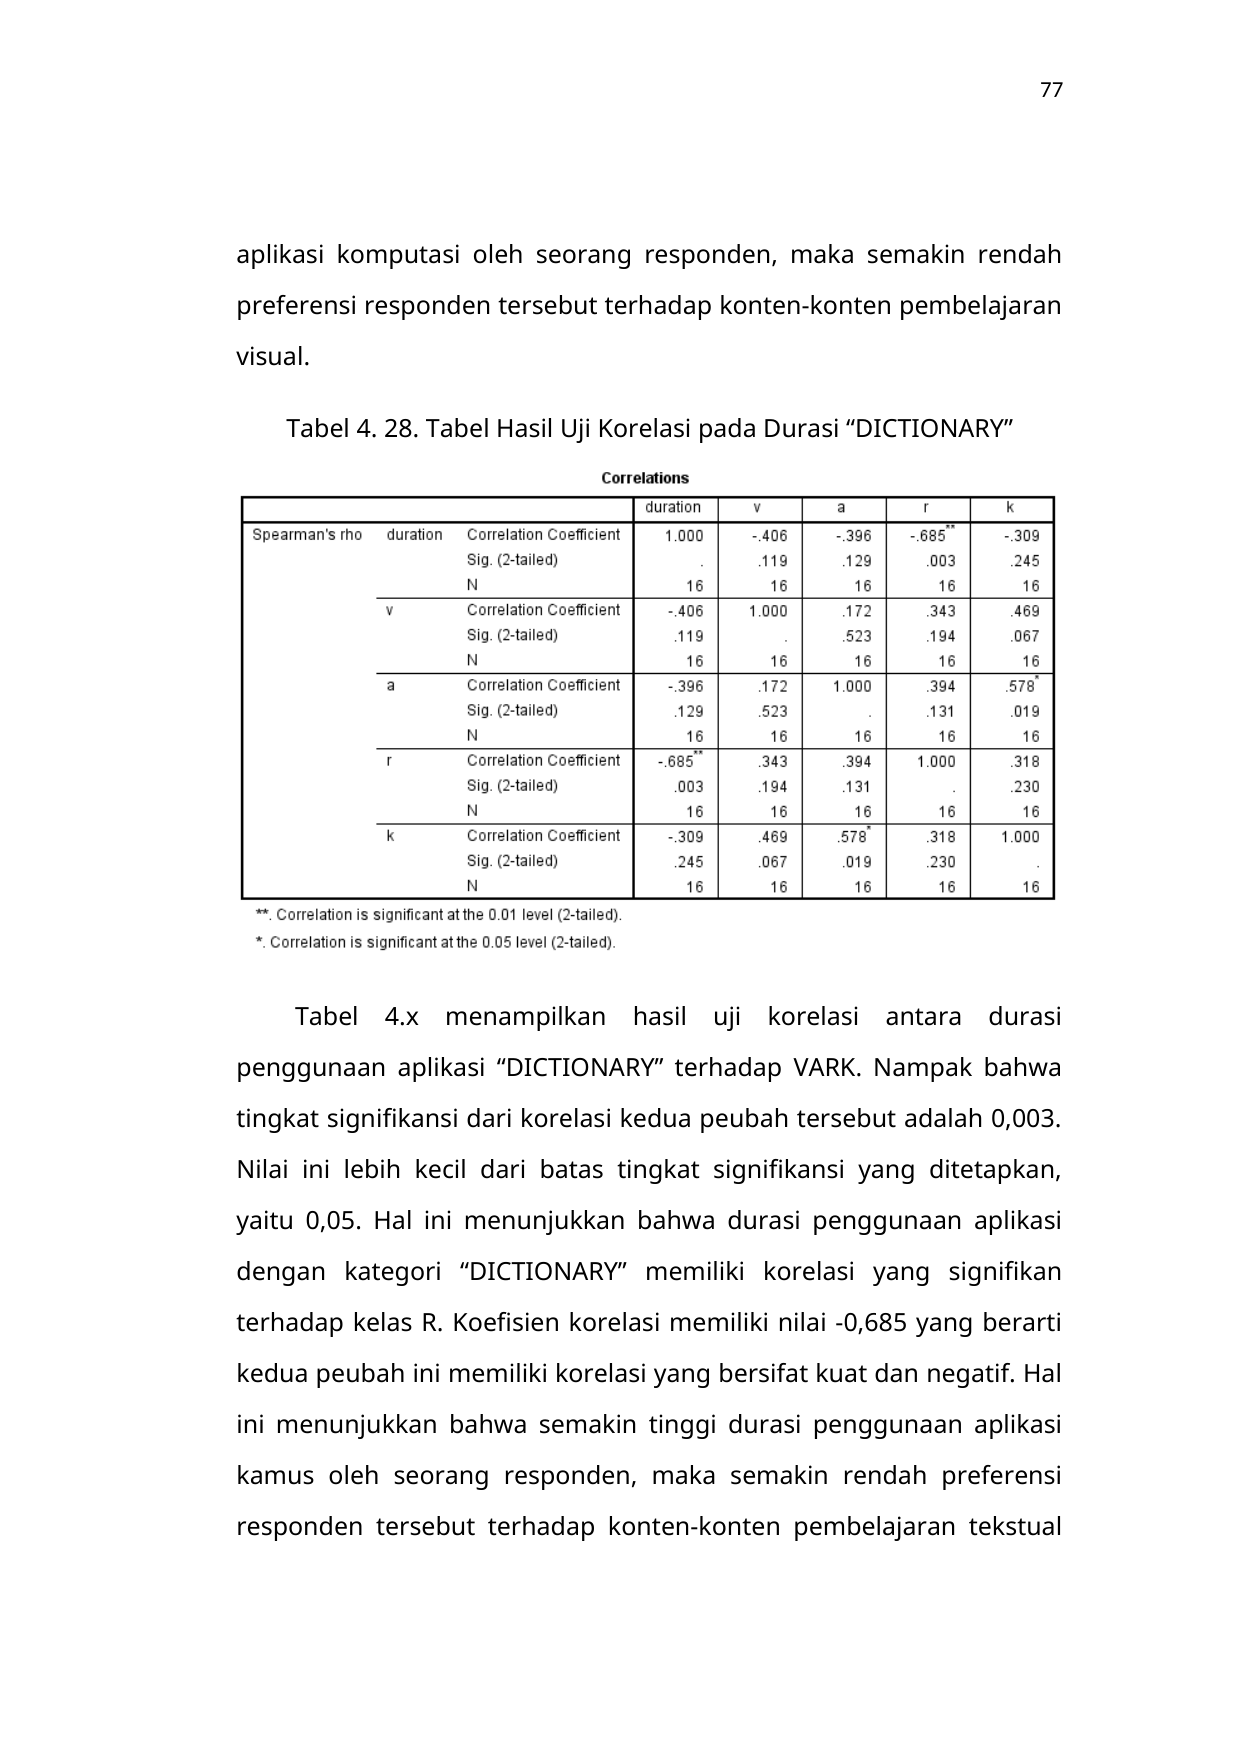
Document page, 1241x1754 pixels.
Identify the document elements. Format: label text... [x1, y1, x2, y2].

picture [236, 461, 1064, 964]
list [236, 998, 1063, 1543]
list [236, 236, 1063, 372]
